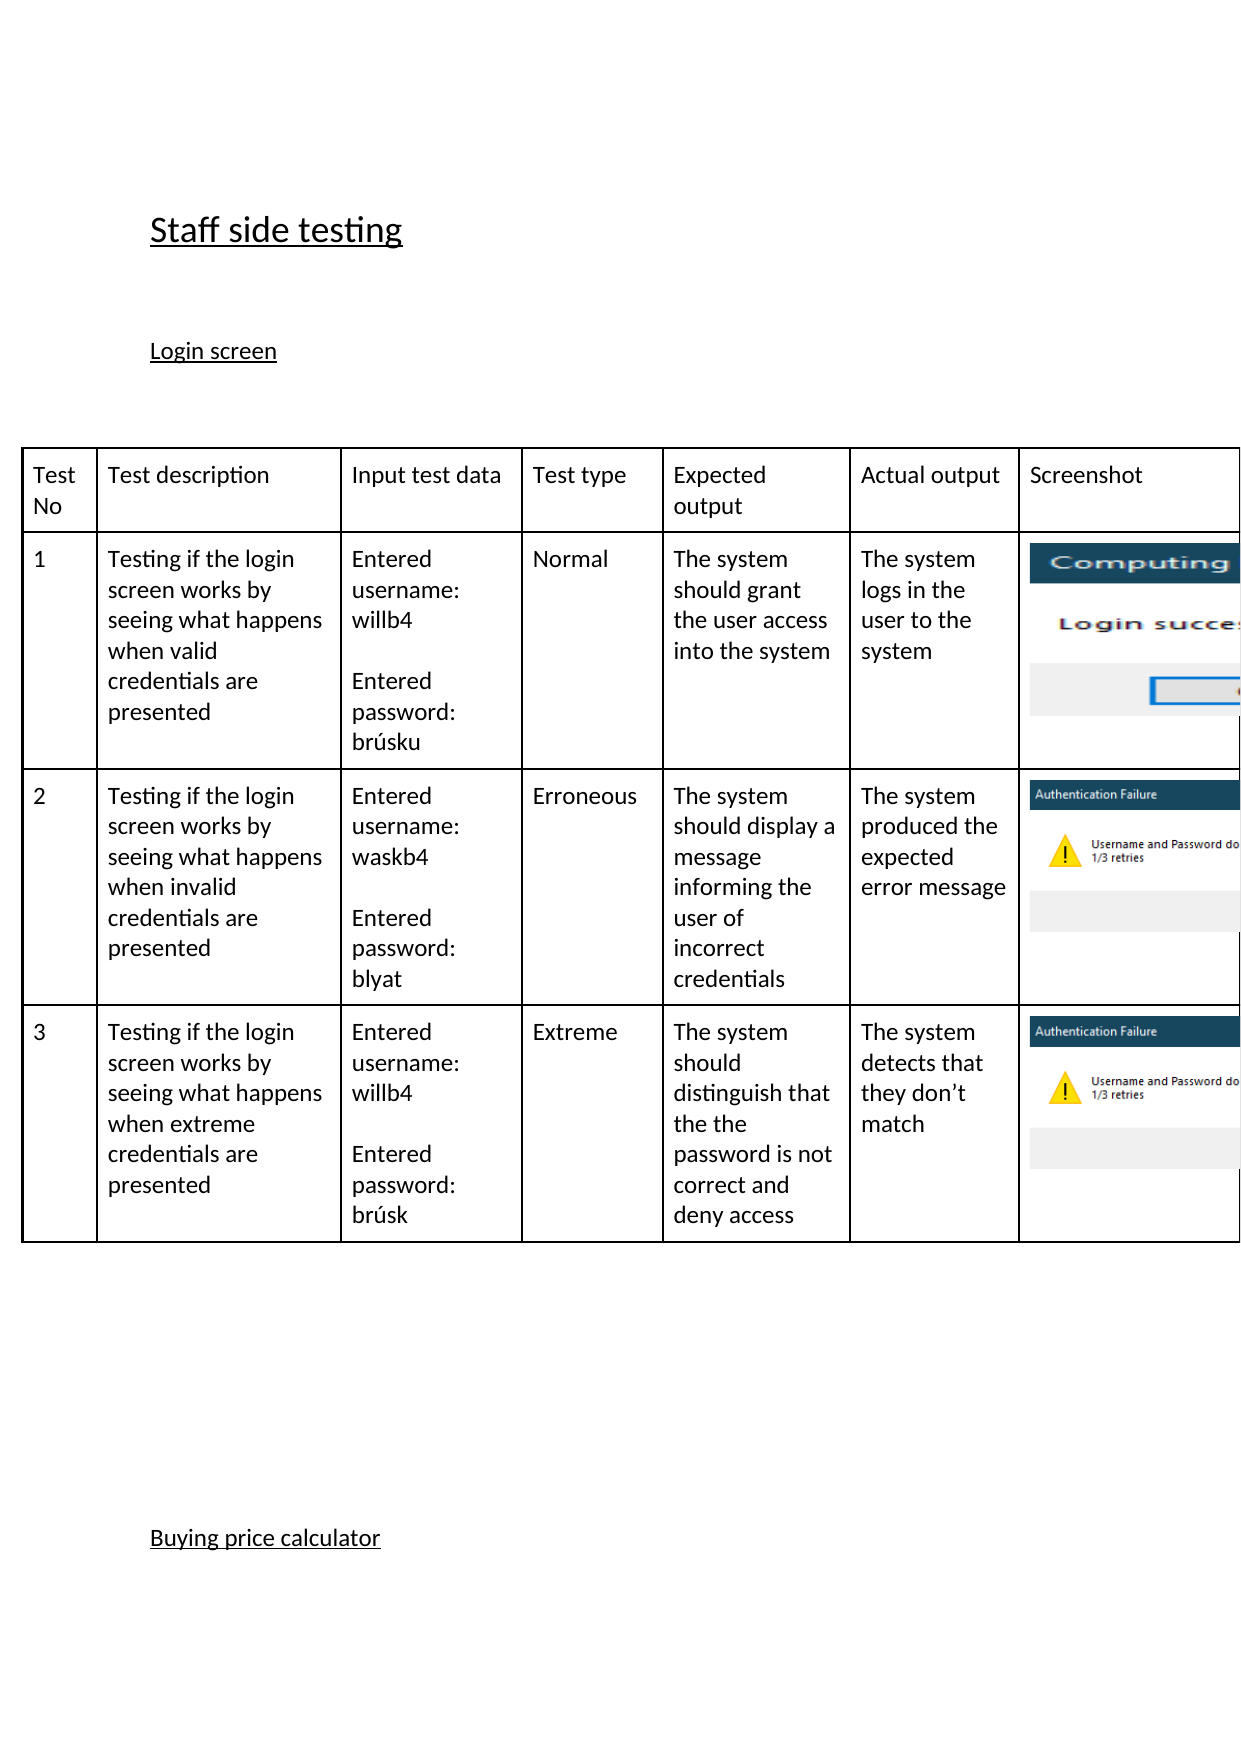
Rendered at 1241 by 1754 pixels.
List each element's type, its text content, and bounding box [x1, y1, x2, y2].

table_header Expected output [664, 449, 849, 531]
table_cell Testing if the login screen works by seeing what happens when extreme credentials are presented [98, 1006, 340, 1241]
table_cell The system detects that they don’t match [851, 1006, 1018, 1241]
text Staff side testing [150, 206, 1090, 252]
table_cell Testing if the login screen works by seeing what happens when invalid credentials are presented [98, 770, 340, 1004]
picture [1029, 543, 1241, 716]
table_cell The system should display a message informing the user of incorrect credentials [664, 770, 849, 1004]
table_header Test No [24, 449, 96, 531]
text Buying price calculator [150, 1522, 1090, 1552]
table_cell Erroneous [523, 770, 662, 1004]
table_header Actual output [851, 449, 1018, 531]
picture [1029, 780, 1241, 932]
table_cell Entered username: willb4 Entered password: brúsku [342, 533, 521, 767]
table_cell Entered username: waskb4 Entered password: blyat [342, 770, 521, 1004]
table_cell Testing if the login screen works by seeing what happens when valid credentials are presented [98, 533, 340, 767]
table_cell 3 [24, 1006, 96, 1241]
table_header Test description [98, 449, 340, 531]
table_cell Extreme [523, 1006, 662, 1241]
table_header Test type [523, 449, 662, 531]
table_header Input test data [342, 449, 521, 531]
table_cell The system logs in the user to the system [851, 533, 1018, 767]
table_cell 2 [24, 770, 96, 1004]
table_cell [1020, 770, 1239, 1004]
table_header Screenshot [1020, 449, 1239, 531]
table_cell The system should distinguish that the the password is not correct and deny access [664, 1006, 849, 1241]
table_cell The system produced the expected error message [851, 770, 1018, 1004]
table_cell 1 [24, 533, 96, 767]
table_cell Normal [523, 533, 662, 767]
text Login screen [150, 335, 1090, 366]
table_cell [1020, 1006, 1239, 1241]
picture [1029, 1016, 1241, 1169]
table_cell [1020, 533, 1239, 767]
table_cell The system should grant the user access into the system [664, 533, 849, 767]
table_cell Entered username: willb4 Entered password: brúsk [342, 1006, 521, 1241]
